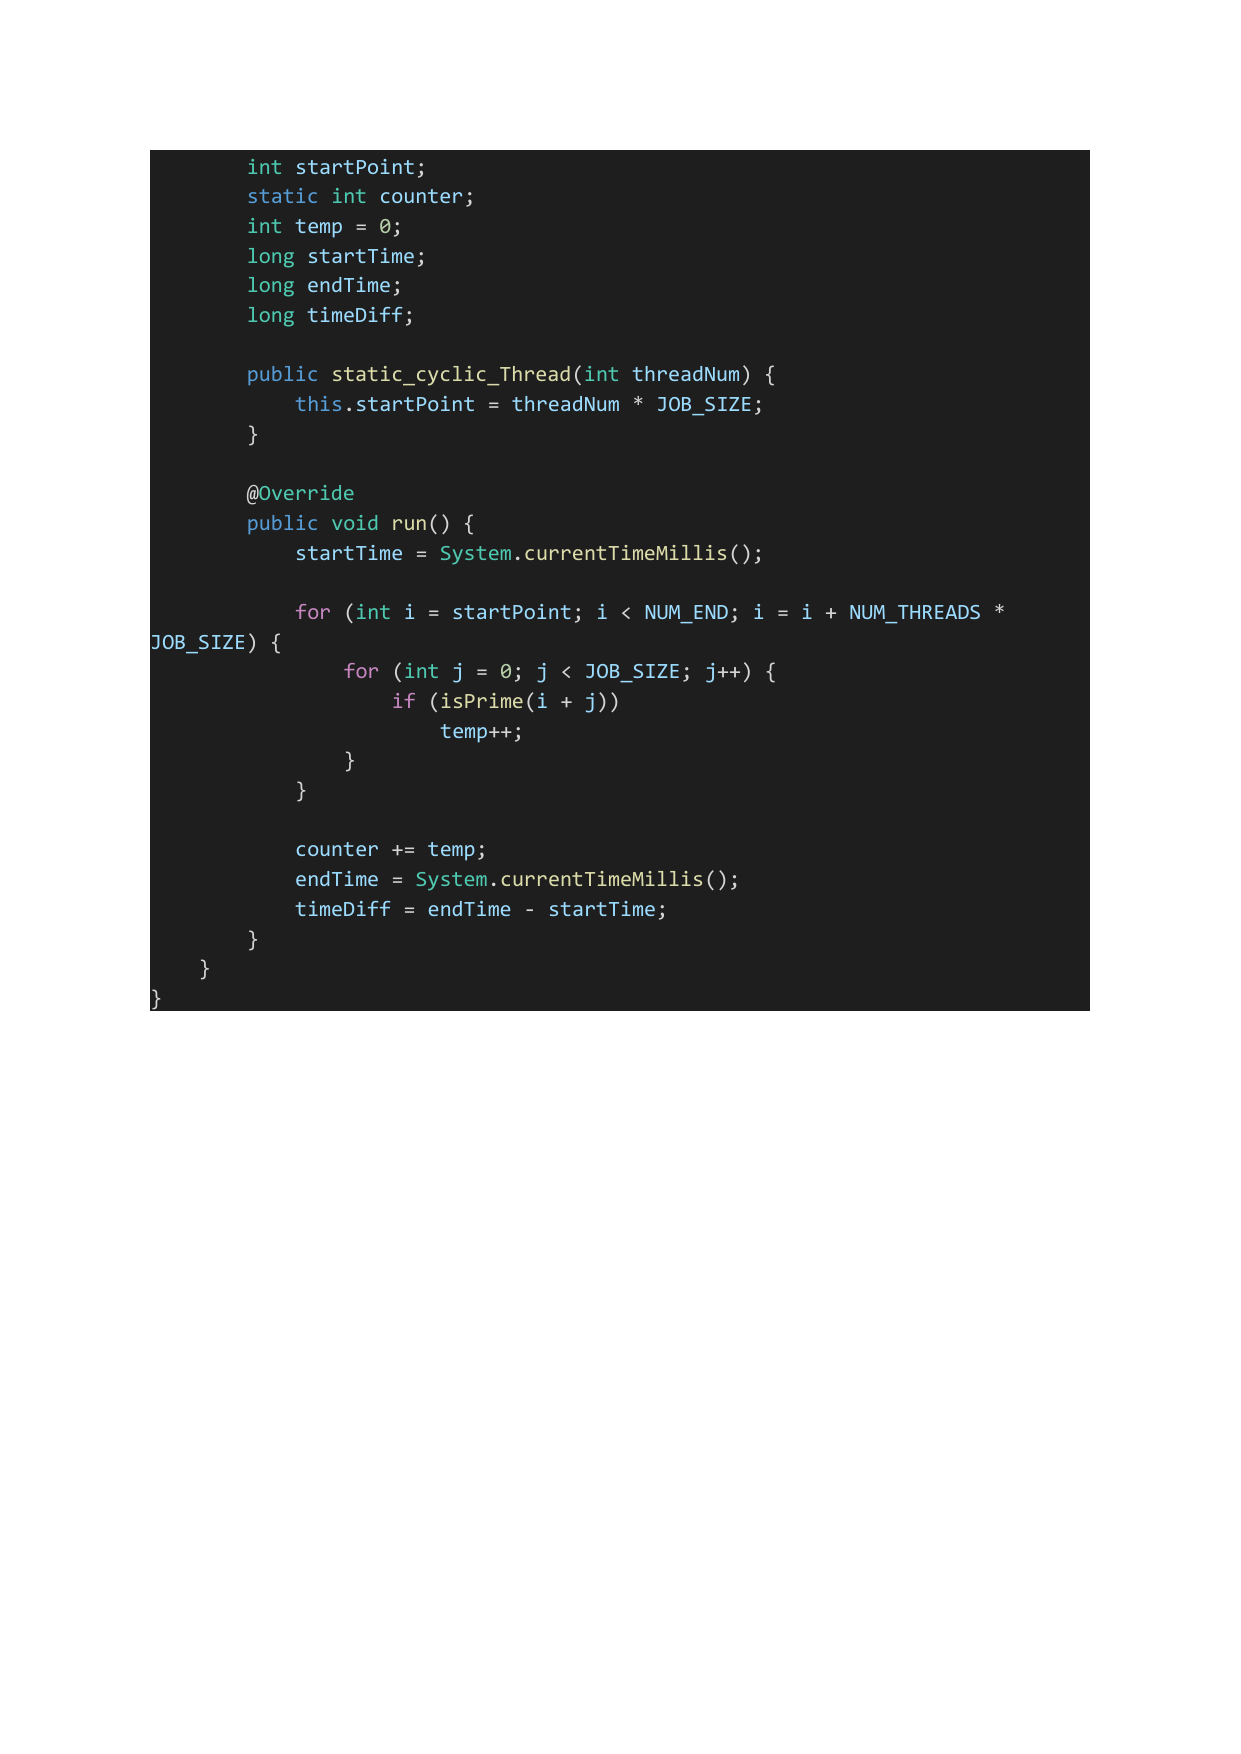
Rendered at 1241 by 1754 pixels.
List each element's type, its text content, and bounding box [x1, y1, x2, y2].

text } [150, 922, 1090, 952]
text int temp = 0; [150, 209, 1090, 239]
text timeDiff = endTime - startTime; [150, 892, 1090, 922]
text this.startPoint = threadNum * JOB_SIZE; [150, 387, 1090, 417]
text public static_cyclic_Thread(int threadNum) { [150, 358, 1090, 387]
text endTime = System.currentTimeMillis(); [150, 862, 1090, 892]
text long timeDiff; [150, 298, 1090, 328]
text if (isPrime(i + j)) [150, 684, 1090, 714]
text long endTime; [150, 269, 1090, 298]
text long startTime; [150, 239, 1090, 269]
text startTime = System.currentTimeMillis(); [150, 536, 1090, 566]
text } [150, 981, 1090, 1011]
text public void run() { [150, 506, 1090, 536]
text @Override [150, 477, 1090, 506]
text } [150, 417, 1090, 447]
text counter += temp; [150, 833, 1090, 862]
text } [150, 952, 1090, 981]
text } [150, 744, 1090, 773]
text for (int j = 0; j < JOB_SIZE; j++) { [150, 655, 1090, 684]
text temp++; [150, 714, 1090, 744]
text int startPoint; [150, 150, 1090, 180]
text static int counter; [150, 180, 1090, 209]
text for (int i = startPoint; i < NUM_END; i = i + NUM_THREADS * JOB_SIZE) { [150, 595, 1090, 655]
text } [150, 773, 1090, 803]
